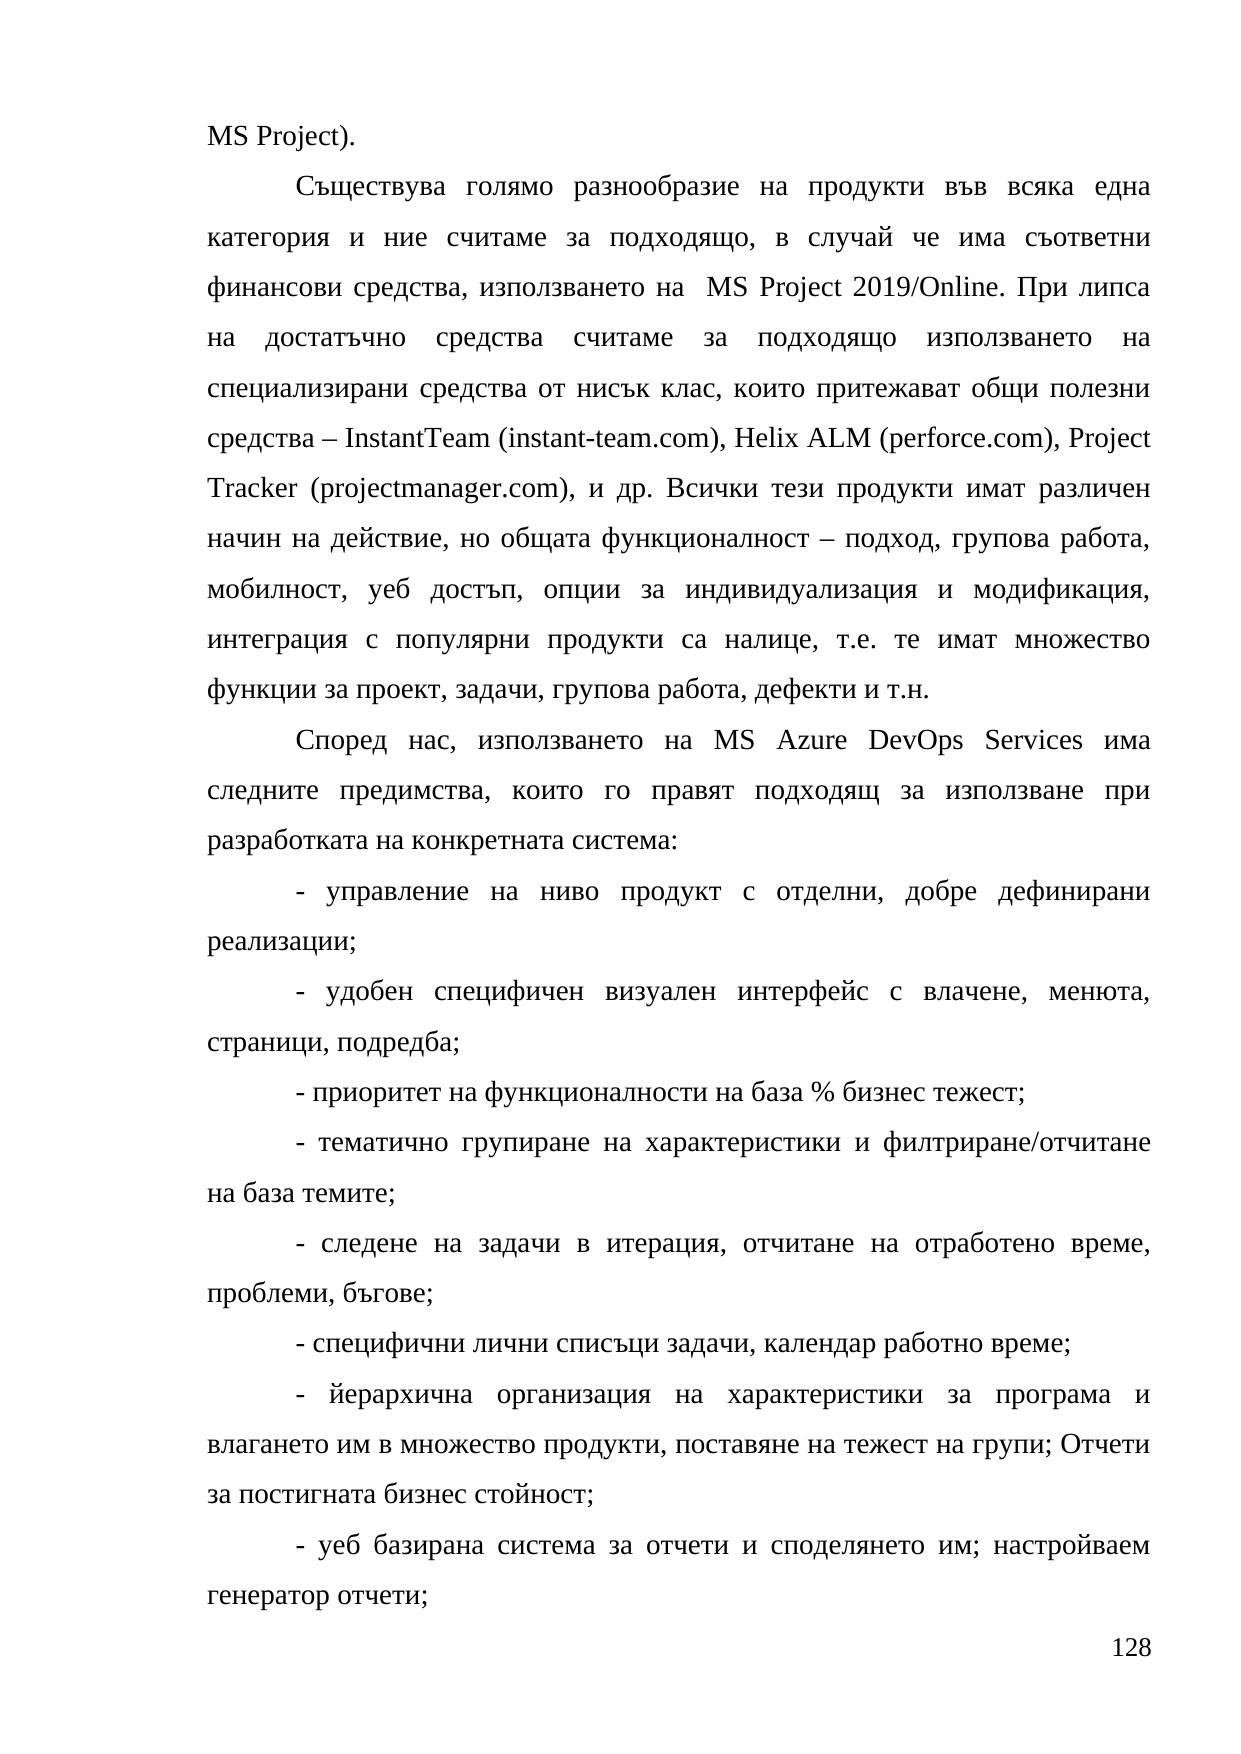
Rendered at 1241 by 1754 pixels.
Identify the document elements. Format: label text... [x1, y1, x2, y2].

text - управление на ниво продукт с отделни, добре дефинирани реализации; [207, 873, 1152, 957]
text - тематично групиране на характеристики и филтриране/отчитане на база темите; [207, 1124, 1152, 1208]
text - следене на задачи в итерация, отчитане на отработено време, проблеми, бъгове; [207, 1225, 1152, 1309]
text - уеб базирана система за отчети и споделянето им; настройваем генератор отчети; [207, 1527, 1152, 1611]
text Според нас, използването на MS Azure DevOps Services има следните предимства, които го правят подходящ за използване при разработката на конкретната система: [207, 722, 1152, 856]
text - приоритет на функционалности на база % бизнес тежест; [207, 1074, 1152, 1108]
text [207, 118, 1152, 152]
text - специфични лични списъци задачи, календар работно време; [207, 1326, 1152, 1359]
text Съществува голямо разнообразие на продукти във всяка една категория и ние считаме за подходящо, в случай че има съответни финансови средства, използването на MS Project 2019/Online. При липса на достатъчно средства считаме за подходящо използването на специализирани средства от нисък клас, които притежават общи полезни средства – InstantTeam (instant-team.com), Helix ALM (perforce.com), Project Tracker (projectmanager.com), и др. Всички тези продукти имат различен начин на действие, но общата функционалност – подход, групова работа, мобилност, уеб достъп, опции за индивидуализация и модификация, интеграция с популярни продукти са налице, т.е. те имат множество функции за проект, задачи, групова работа, дефекти и т.н. [207, 168, 1152, 705]
text - йерархична организация на характеристики за програма и влагането им в множество продукти, поставяне на тежест на групи; Отчети за постигната бизнес стойност; [207, 1376, 1152, 1510]
text - удобен специфичен визуален интерфейс с влачене, менюта, страници, подредба; [207, 973, 1152, 1057]
